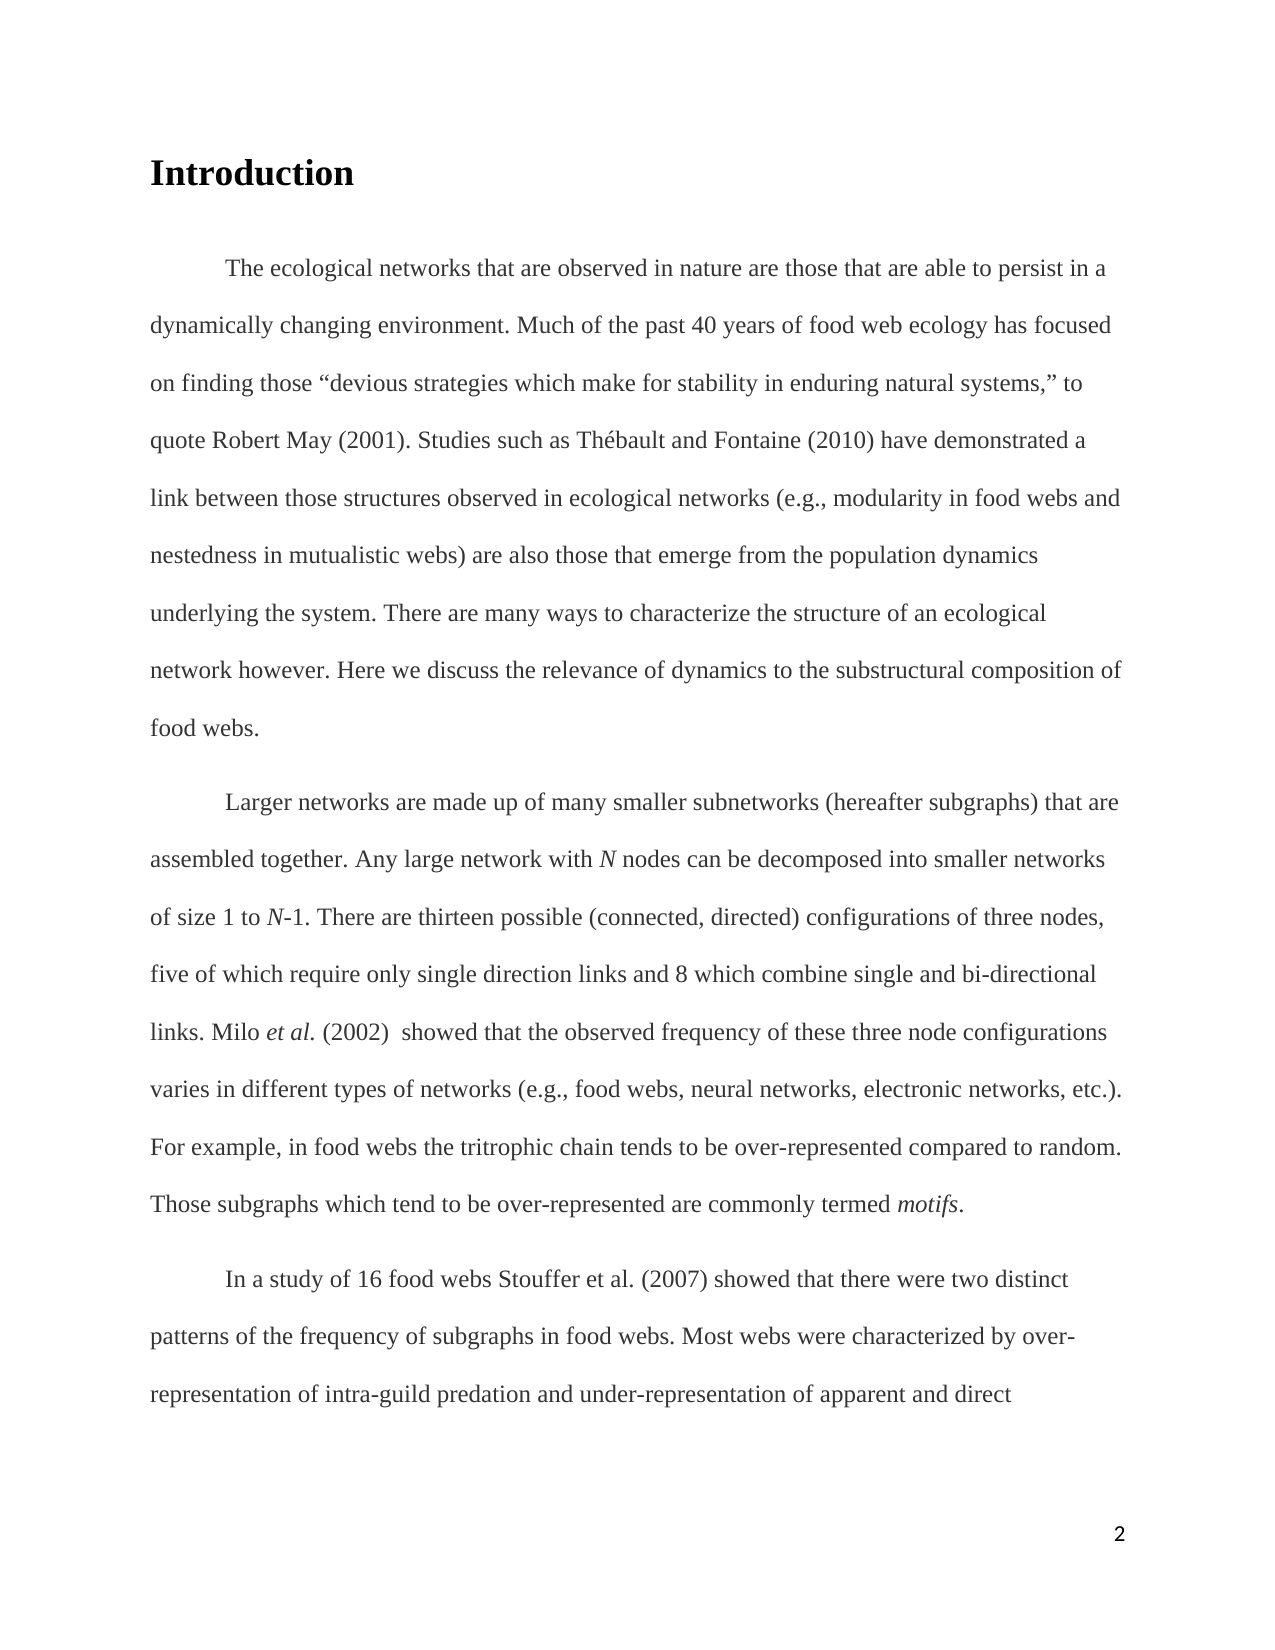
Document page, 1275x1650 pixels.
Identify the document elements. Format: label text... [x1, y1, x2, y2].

text Larger networks are made up of many smaller subnetworks (hereafter subgraphs) that are assembled together. Any large network with N nodes can be decomposed into smaller networks of size 1 to N-1. There are thirteen possible (connected, directed) configurations of three nodes, five of which require only single direction links and 8 which combine single and bi-directional links. Milo et al. (2002) showed that the observed frequency of these three node configurations varies in different types of networks (e.g., food webs, neural networks, electronic networks, etc.). For example, in food webs the tritrophic chain tends to be over-represented compared to random. Those subgraphs which tend to be over-represented are commonly termed motifs. [150, 787, 1125, 1218]
text Introduction [150, 150, 1125, 193]
